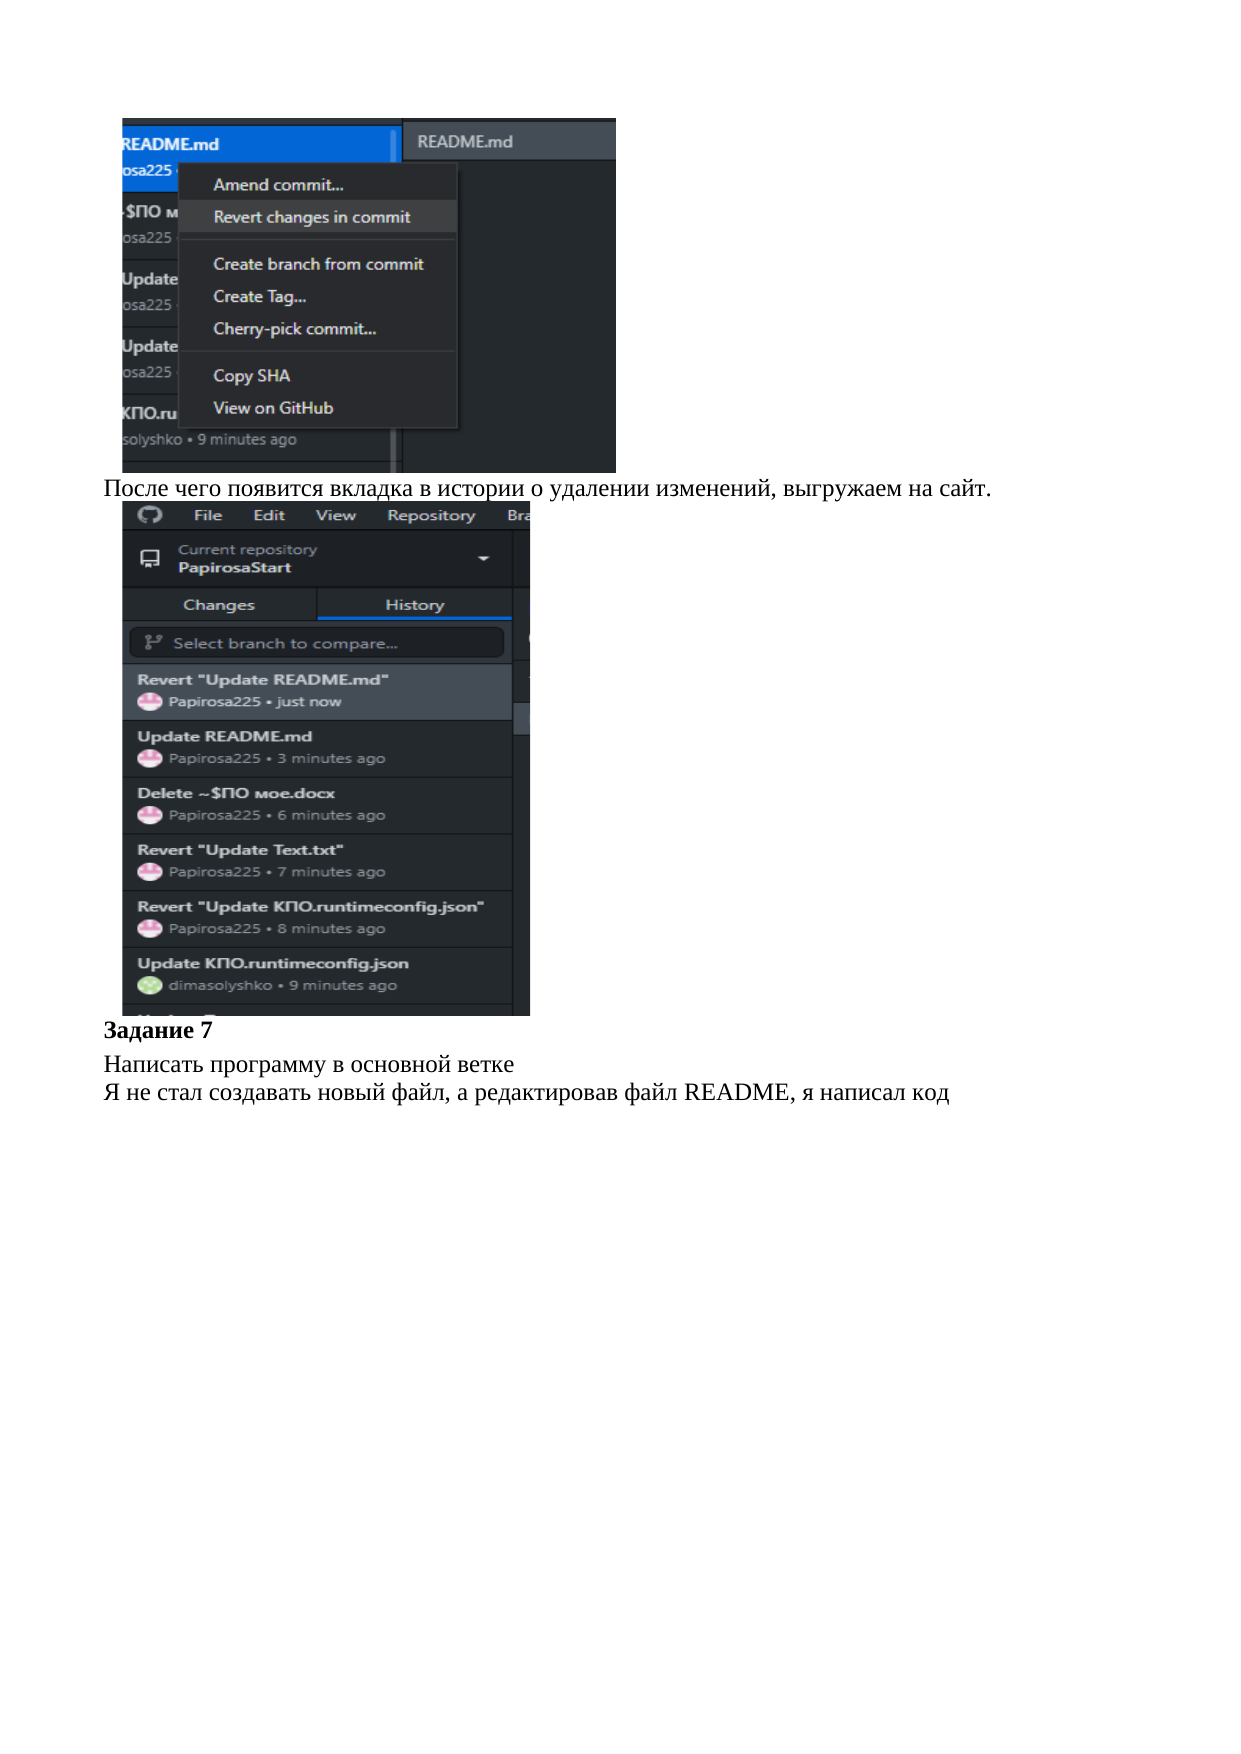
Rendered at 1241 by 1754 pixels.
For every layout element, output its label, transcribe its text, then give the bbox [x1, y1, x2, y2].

text Я не стал создавать новый файл, а редактировав файл README, я написал код [103, 1077, 1181, 1106]
list Написать программу в основной ветке [103, 1049, 1152, 1077]
list После чего появится вкладка в истории о удалении изменений, выгружаем на сайт. [103, 473, 1152, 502]
text Задание 7 [103, 1016, 1181, 1044]
